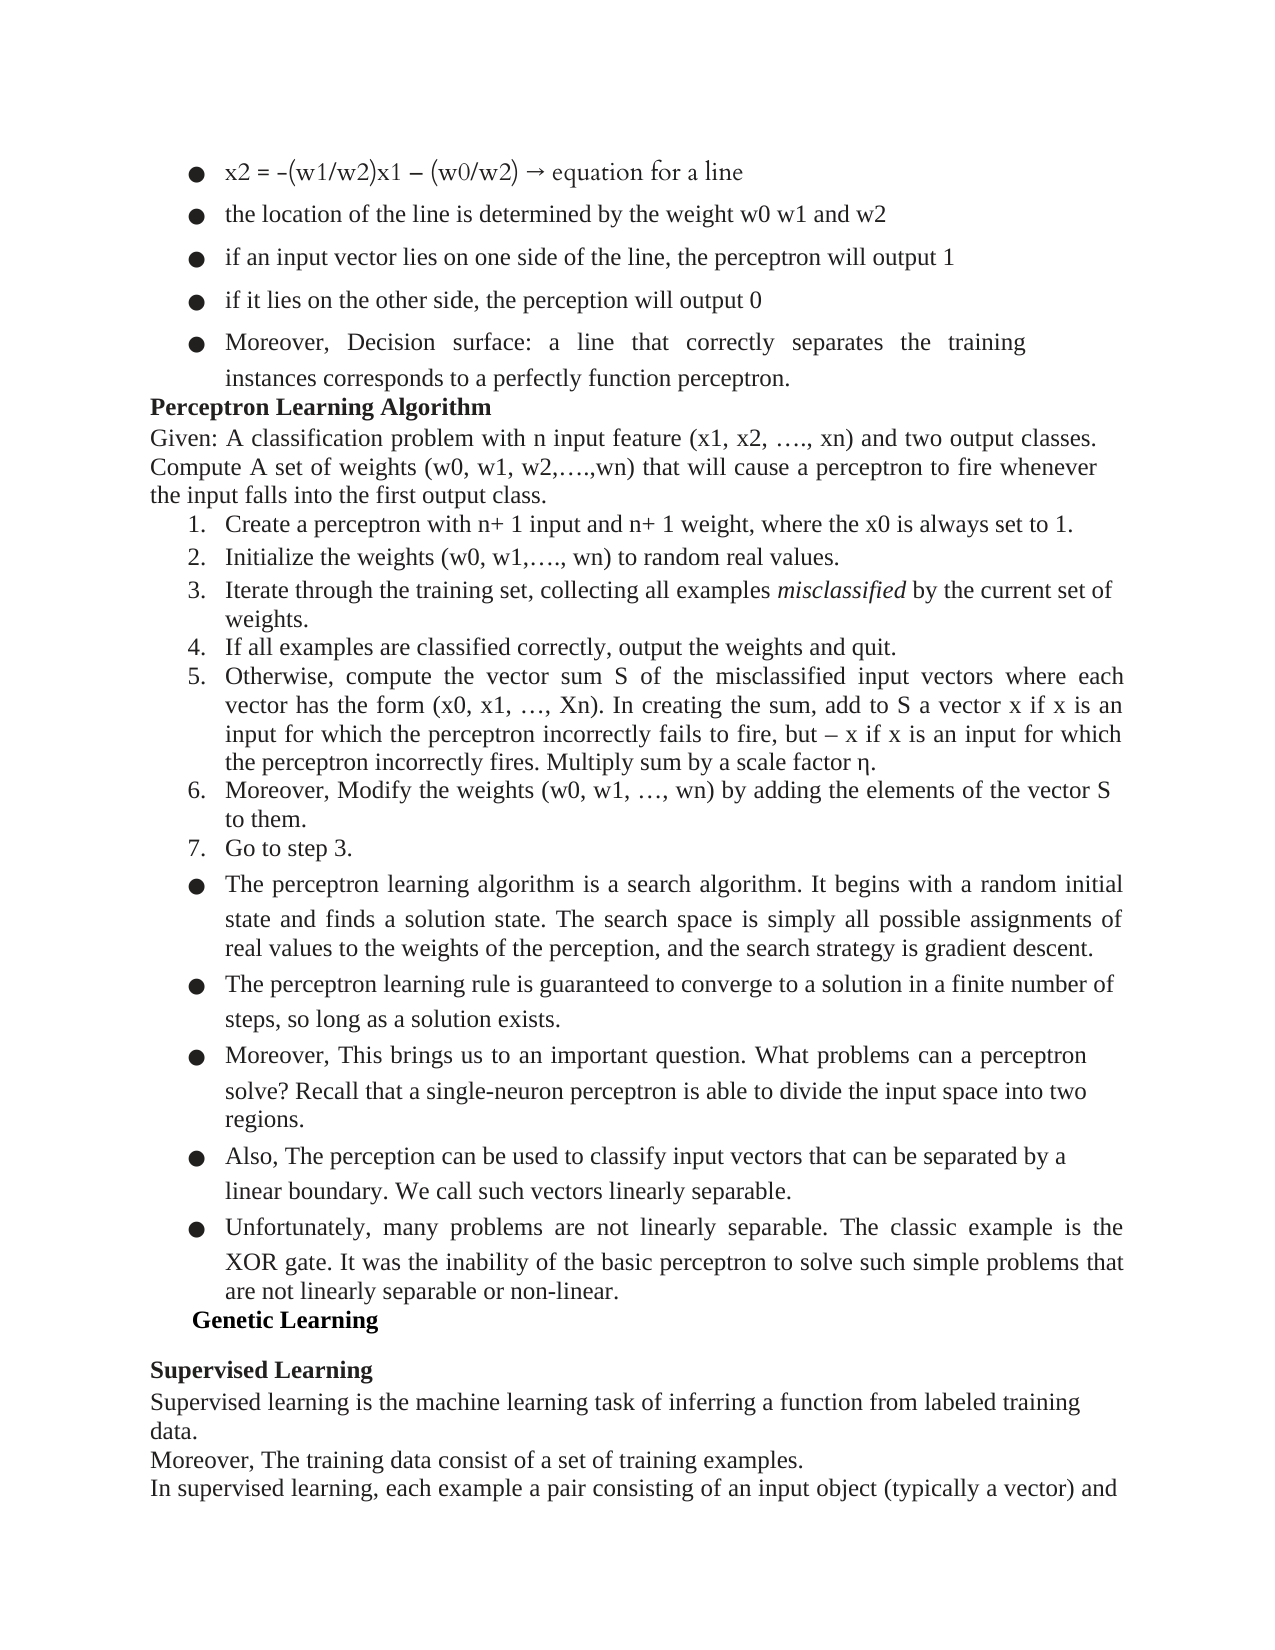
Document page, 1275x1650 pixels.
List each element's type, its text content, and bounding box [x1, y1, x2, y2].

list Moreover, Decision surface: a line that correctly separates the training instances corresponds to a perfectly function perceptron. [187, 320, 1026, 391]
list if an input vector lies on one side of the line, the perceptron will output 1 [187, 234, 1260, 277]
list The perceptron learning rule is guaranteed to converge to a solution in a finite number of steps, so long as a solution exists. [187, 962, 1114, 1033]
text Perceptron Learning Algorithm [150, 392, 1260, 421]
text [150, 1473, 1118, 1502]
list x2 = -(w1/w2)x1 – (w0/w2) → equation for a line [187, 149, 1260, 192]
list Also, The perception can be used to classify input vectors that can be separated by a linear boundary. We call such vectors linearly separable. [187, 1133, 1066, 1205]
list Moreover, Modify the weights (w0, w1, …, wn) by adding the elements of the vector S to them. [187, 776, 1113, 833]
text Moreover, The training data consist of a set of training examples. [150, 1445, 1260, 1473]
text Supervised Learning [150, 1355, 1260, 1384]
subtitle Genetic Learning [150, 1306, 1260, 1334]
list the location of the line is determined by the weight w0 w1 and w2 [187, 192, 1260, 234]
text Given: A classification problem with n input feature (x1, x2, …., xn) and two output classes. Compute A set of weights (w0, w1, w2,….,wn) that will cause a perceptron to fire whenever the input falls into the first output class. [150, 424, 1098, 509]
list Initialize the weights (w0, w1,…., wn) to random real values. [187, 542, 1260, 571]
list Create a perceptron with n+ 1 input and n+ 1 weight, where the x0 is always set to 1. [187, 509, 1260, 538]
list Iterate through the training set, collecting all examples misclassified by the current set of weights. [187, 575, 1112, 632]
text Supervised learning is the machine learning task of inferring a function from labeled training data. [150, 1387, 1082, 1445]
list if it lies on the other side, the perception will output 0 [187, 277, 1260, 320]
list Unfortunately, many problems are not linearly separable. The classic example is the XOR gate. It was the inability of the basic perceptron to solve such simple problems that are not linearly separable or non-linear. [187, 1205, 1124, 1305]
list Moreover, This brings us to an important question. What problems can a perceptron solve? Recall that a single-neuron perceptron is able to divide the input space into two regions. [187, 1033, 1087, 1133]
list Go to step 3. [187, 833, 1260, 861]
list Otherwise, compute the vector sum S of the misclassified input vectors where each vector has the form (x0, x1, …, Xn). In creating the sum, add to S a vector x if x is an input for which the perceptron incorrectly fails to fire, but – x if x is an input for which the perceptron incorrectly fires. Multiply sum by a scale factor η. [187, 661, 1124, 776]
list If all examples are classified correctly, output the weights and quit. [187, 632, 1260, 661]
list The perceptron learning algorithm is a search algorithm. It begins with a random initial state and finds a solution state. The search space is simply all possible assignments of real values to the weights of the perception, and the search strategy is gradient descent. [187, 861, 1124, 962]
